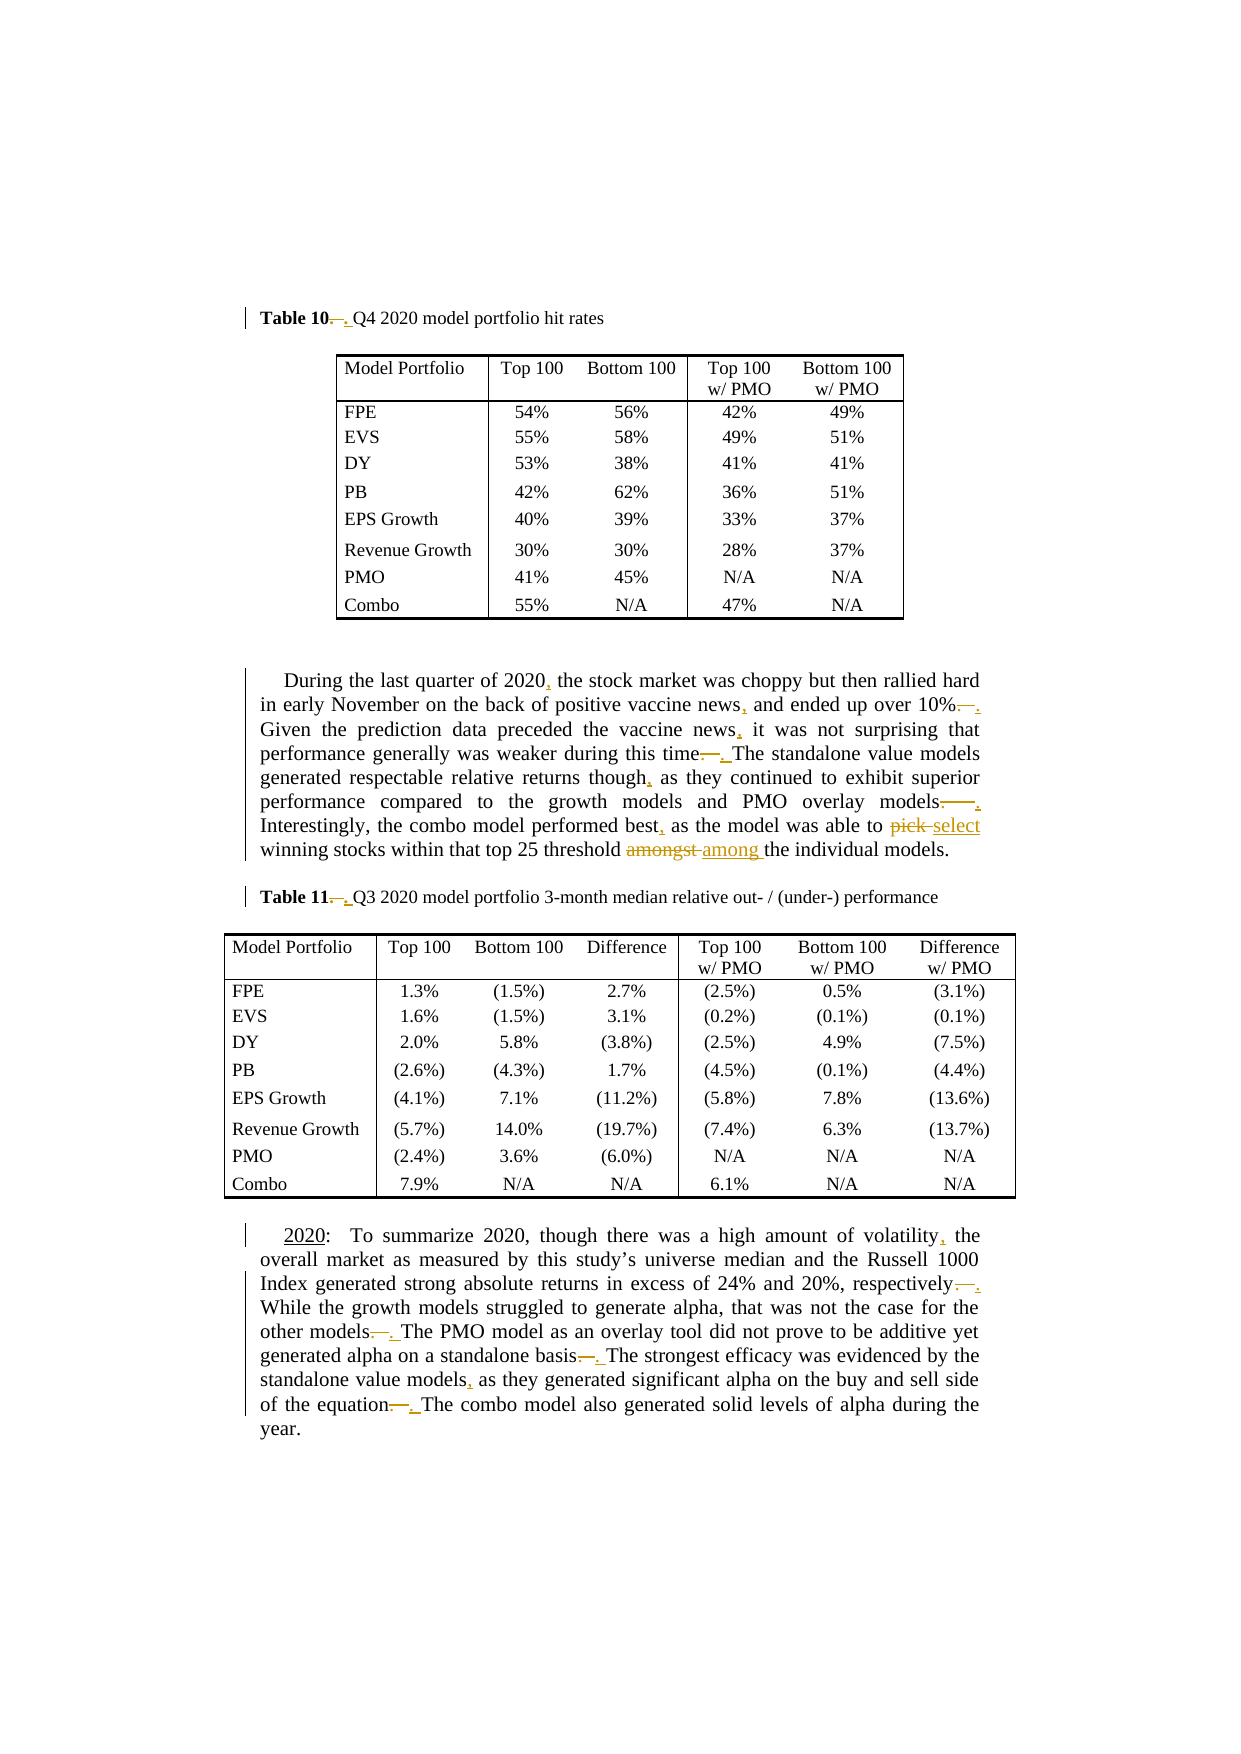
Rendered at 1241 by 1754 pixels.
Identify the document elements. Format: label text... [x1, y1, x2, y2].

table_cell EVS [337, 426, 488, 452]
table_cell (0.1%) [781, 1059, 903, 1087]
table_header Model Portfolio [225, 936, 376, 979]
table_cell N/A [791, 594, 903, 617]
table_cell 37% [791, 539, 903, 566]
table_cell 1.6% [377, 1005, 462, 1031]
table_cell DY [225, 1031, 376, 1059]
table_cell N/A [781, 1145, 903, 1173]
table_cell 0.5% [781, 980, 903, 1005]
table_cell (13.6%) [903, 1087, 1015, 1117]
table_cell PB [225, 1059, 376, 1087]
table_cell 41% [791, 452, 903, 481]
table_cell 47% [688, 594, 791, 617]
table_cell 42% [489, 481, 575, 508]
table_cell 41% [688, 452, 791, 481]
table_cell N/A [679, 1145, 781, 1173]
table_header Bottom 100 [463, 936, 575, 979]
table_cell FPE [225, 980, 376, 1005]
table_cell (19.7%) [575, 1118, 678, 1145]
table_cell 55% [489, 594, 575, 617]
table_cell 39% [575, 508, 687, 539]
table_cell (1.5%) [463, 980, 575, 1005]
table_cell (3.1%) [903, 980, 1015, 1005]
table_cell (4.4%) [903, 1059, 1015, 1087]
table_cell N/A [781, 1173, 903, 1196]
table_cell 36% [688, 481, 791, 508]
table_cell 53% [489, 452, 575, 481]
table_cell 1.3% [377, 980, 462, 1005]
table_cell 45% [575, 566, 687, 594]
table_cell (4.1%) [377, 1087, 462, 1117]
table_cell (1.5%) [463, 1005, 575, 1031]
table_cell 7.9% [377, 1173, 462, 1196]
table_cell 40% [489, 508, 575, 539]
table_header Model Portfolio [337, 357, 488, 400]
table_cell N/A [575, 594, 687, 617]
table_cell 33% [688, 508, 791, 539]
table_cell FPE [337, 402, 488, 426]
table_cell (0.2%) [679, 1005, 781, 1031]
table_cell (2.5%) [679, 980, 781, 1005]
table_header Top 100 [377, 936, 462, 979]
table_cell N/A [463, 1173, 575, 1196]
table_cell 3.1% [575, 1005, 678, 1031]
table_header Bottom 100 w/ PMO [791, 357, 903, 400]
table_cell Revenue Growth [337, 539, 488, 566]
table_cell 6.1% [679, 1173, 781, 1196]
table_cell DY [337, 452, 488, 481]
table_cell (13.7%) [903, 1118, 1015, 1145]
table_cell N/A [791, 566, 903, 594]
table_header Bottom 100 [575, 357, 687, 400]
table_cell EPS Growth [225, 1087, 376, 1117]
table_cell 30% [575, 539, 687, 566]
text 2020: To summarize 2020, though there was a high amount of volatility the overall market as measured by this study’s universe median and the Russell 1000 Index generated strong absolute returns in excess of 24% and 20%, respectivelyWhile the growth models struggled to generate alpha, that was not the case for the other modelsThe PMO model as an overlay tool did not prove to be additive yet generated alpha on a standalone basisThe strongest efficacy was evidenced by the standalone value models as they generated significant alpha on the buy and sell side of the equationThe combo model also generated solid levels of alpha during the year. [260, 1223, 980, 1439]
table_cell (11.2%) [575, 1087, 678, 1117]
table_cell 42% [688, 402, 791, 426]
table_cell 49% [791, 402, 903, 426]
table_cell 3.6% [463, 1145, 575, 1173]
table_header Bottom 100 w/ PMO [781, 936, 903, 979]
table_cell PMO [225, 1145, 376, 1173]
table_cell 49% [688, 426, 791, 452]
table_cell Combo [225, 1173, 376, 1196]
table_cell (0.1%) [903, 1005, 1015, 1031]
table_cell 56% [575, 402, 687, 426]
table_cell 54% [489, 402, 575, 426]
table_cell 2.0% [377, 1031, 462, 1059]
table_cell (4.5%) [679, 1059, 781, 1087]
table_cell (2.5%) [679, 1031, 781, 1059]
table_cell 28% [688, 539, 791, 566]
text During the last quarter of 2020 the stock market was choppy but then rallied hard in early November on the back of positive vaccine news and ended up over 10%Given the prediction data preceded the vaccine news it was not surprising that performance generally was weaker during this timeThe standalone value models generated respectable relative returns though as they continued to exhibit superior performance compared to the growth models and PMO overlay modelsInterestingly, the combo model performed best as the model was able to winning stocks within that top 25 threshold the individual models. [260, 668, 980, 861]
table_cell N/A [688, 566, 791, 594]
table_cell N/A [903, 1173, 1015, 1196]
table_cell 1.7% [575, 1059, 678, 1087]
table_cell 6.3% [781, 1118, 903, 1145]
table_cell EVS [225, 1005, 376, 1031]
table_cell 51% [791, 481, 903, 508]
table_cell (3.8%) [575, 1031, 678, 1059]
table_header Difference w/ PMO [903, 936, 1015, 979]
table_cell 41% [489, 566, 575, 594]
table_cell (0.1%) [781, 1005, 903, 1031]
table_header Top 100 w/ PMO [688, 357, 791, 400]
table_cell N/A [575, 1173, 678, 1196]
table_cell (2.4%) [377, 1145, 462, 1173]
table_cell 58% [575, 426, 687, 452]
table_cell 38% [575, 452, 687, 481]
table_cell PB [337, 481, 488, 508]
table_cell 51% [791, 426, 903, 452]
table_cell (7.4%) [679, 1118, 781, 1145]
table_cell Revenue Growth [225, 1118, 376, 1145]
table_cell 7.1% [463, 1087, 575, 1117]
table_cell 7.8% [781, 1087, 903, 1117]
table_header Top 100 [489, 357, 575, 400]
table_cell 37% [791, 508, 903, 539]
table_cell EPS Growth [337, 508, 488, 539]
table_cell (5.8%) [679, 1087, 781, 1117]
table_cell 5.8% [463, 1031, 575, 1059]
title Table 10Q4 2020 model portfolio hit rates [260, 307, 980, 329]
table_cell (6.0%) [575, 1145, 678, 1173]
table_cell 55% [489, 426, 575, 452]
table_cell N/A [903, 1145, 1015, 1173]
table_cell 2.7% [575, 980, 678, 1005]
table_cell (7.5%) [903, 1031, 1015, 1059]
title Table 11Q3 2020 model portfolio 3-month median relative out- / (under-) performance [260, 886, 980, 907]
table_cell Combo [337, 594, 488, 617]
table_cell 30% [489, 539, 575, 566]
table_cell (4.3%) [463, 1059, 575, 1087]
table_cell 62% [575, 481, 687, 508]
table_cell 14.0% [463, 1118, 575, 1145]
table_header Difference [575, 936, 678, 979]
table_cell PMO [337, 566, 488, 594]
table_cell (5.7%) [377, 1118, 462, 1145]
table_cell (2.6%) [377, 1059, 462, 1087]
table_cell 4.9% [781, 1031, 903, 1059]
table_header Top 100 w/ PMO [679, 936, 781, 979]
